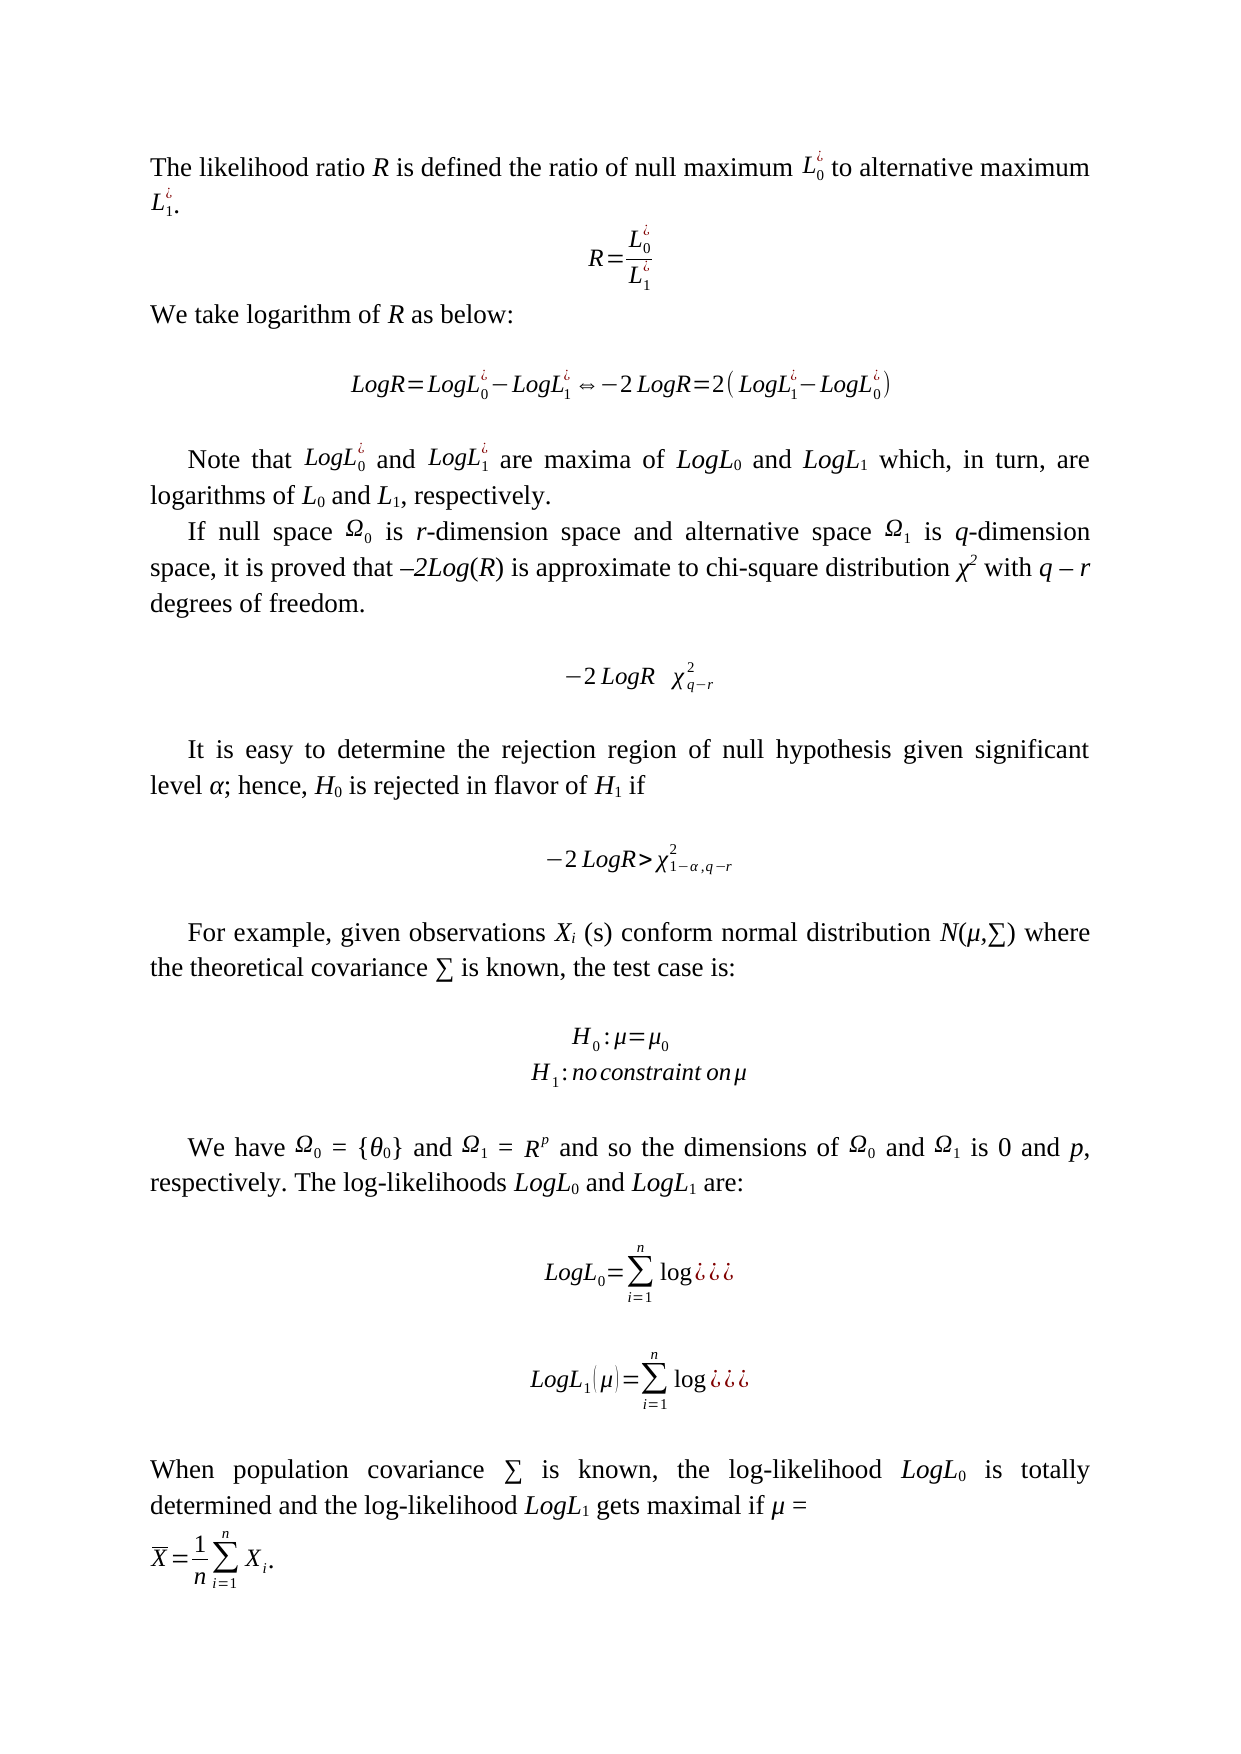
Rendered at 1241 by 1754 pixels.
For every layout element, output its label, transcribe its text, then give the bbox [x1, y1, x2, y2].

text Note that and are maxima of LogL0 and LogL1 which, in turn, are logarithms of L0 and L1, respectively. [150, 442, 1090, 511]
text For example, given observations Xi (s) conform normal distribution N(μ,∑) where the theoretical covariance ∑ is known, the test case is: [150, 916, 1090, 983]
text It is easy to determine the rejection region of null hypothesis given significant level α; hence, H0 is rejected in flavor of H1 if [150, 733, 1090, 800]
text The likelihood ratio R is defined the ratio of null maximum to alternative maximum . [150, 150, 1090, 220]
text If null space is r-dimension space and alternative space is q-dimension space, it is proved that –2Log(R) is approximate to chi-square distribution χ2 with q – r degrees of freedom. [150, 515, 1090, 618]
text . [150, 1525, 1090, 1592]
text When population covariance ∑ is known, the log-likelihood LogL0 is totally determined and the log-likelihood LogL1 gets maximal if μ = [150, 1453, 1090, 1520]
text We have = {θ0} and = and so the dimensions of and is 0 and p, respectively. The log-likelihoods LogL0 and LogL1 are: [150, 1131, 1090, 1198]
text We take logarithm of R as below: [150, 298, 1090, 329]
